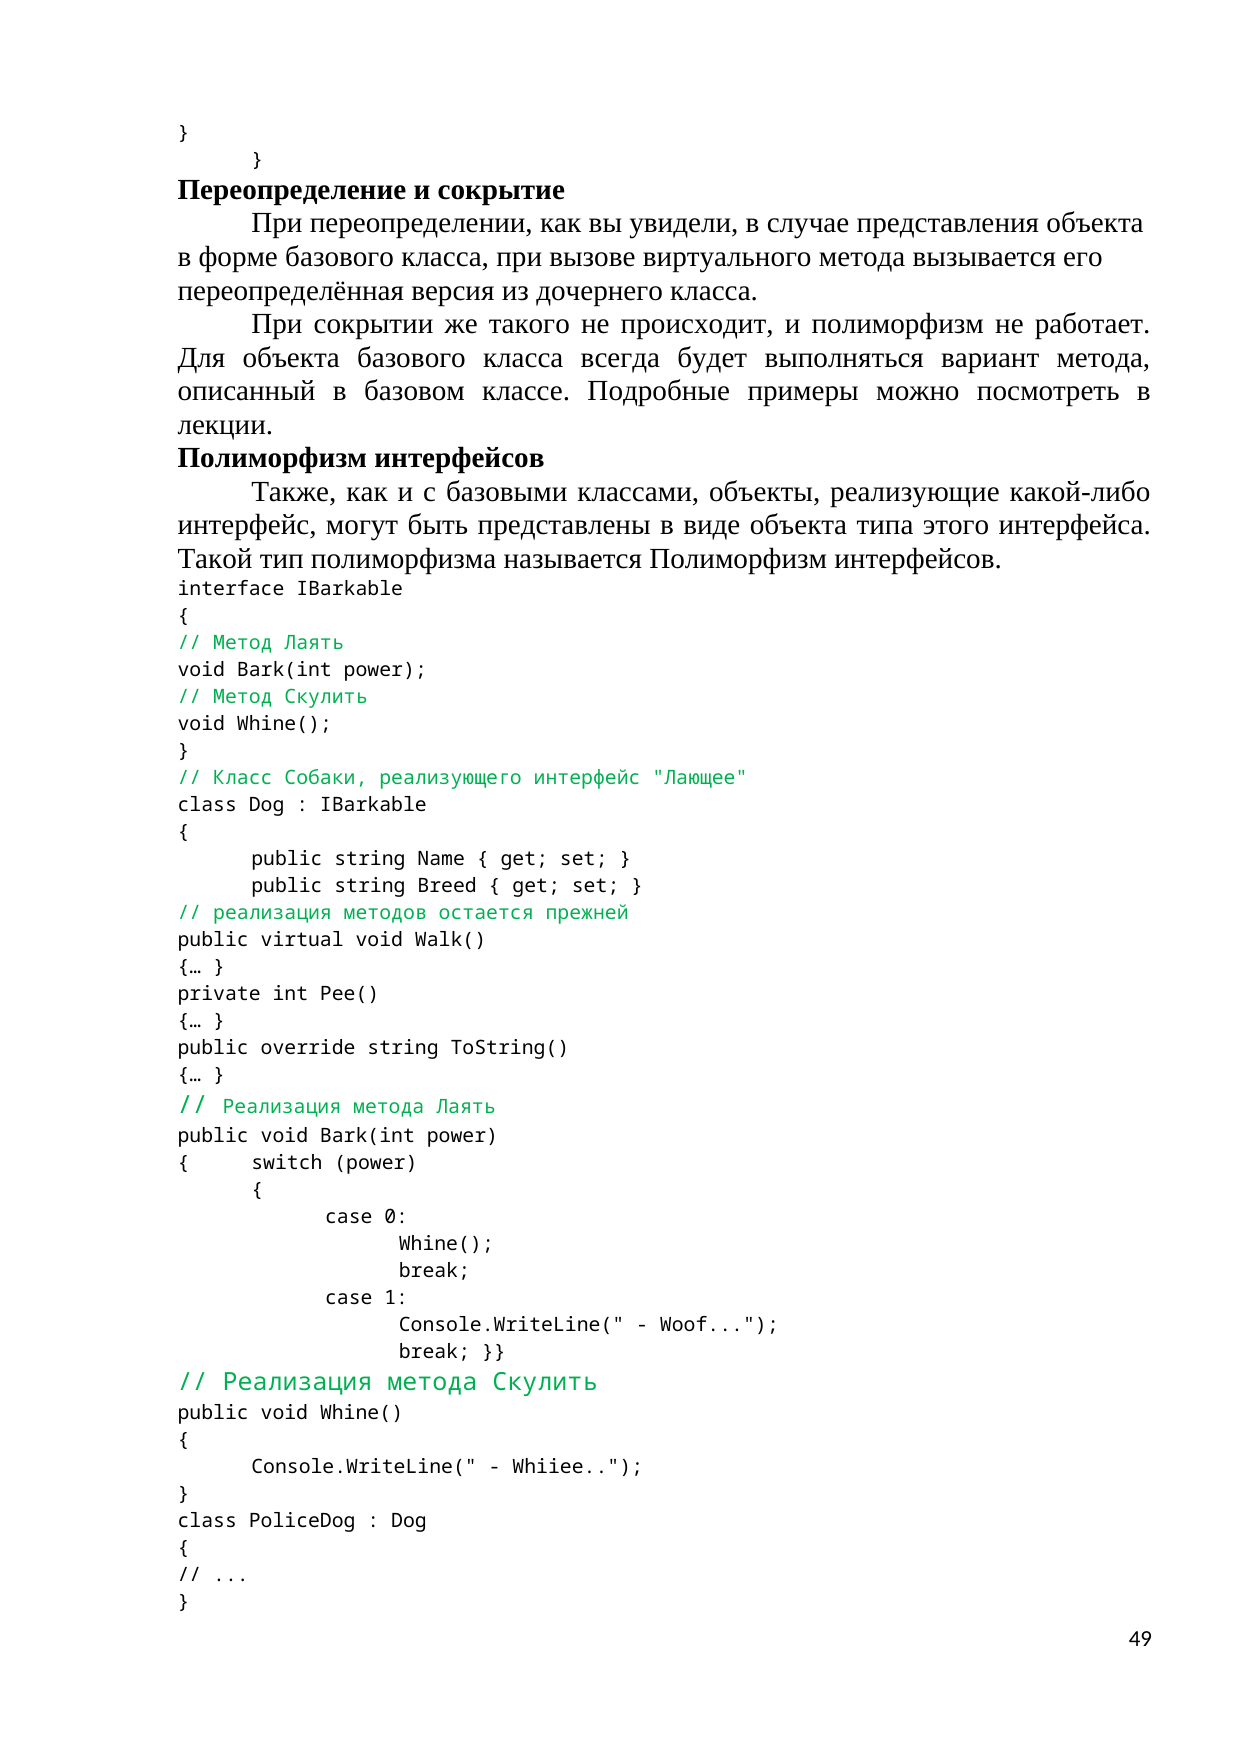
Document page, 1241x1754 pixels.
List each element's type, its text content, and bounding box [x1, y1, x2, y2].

text public override string ToString() [177, 1033, 1152, 1060]
text Переопределение и сокрытие [177, 172, 1152, 206]
text class Dog : IBarkable [177, 790, 1152, 817]
text // Реализация метода Скулить [177, 1364, 1152, 1398]
text interface IBarkable [177, 574, 1152, 602]
text // ... [177, 1560, 1152, 1587]
text Также, как и с базовыми классами, объекты, реализующие какой-либо интерфейс, могут быть представлены в виде объекта типа этого интерфейса. Такой тип полиморфизма называется Полиморфизм интерфейсов. [177, 474, 1152, 574]
text break; [398, 1256, 1152, 1283]
text // Класс Собаки, реализующего интерфейс "Лающее" [177, 763, 1152, 790]
text } [177, 1587, 1152, 1614]
text { [177, 817, 1152, 844]
text { [177, 1533, 1152, 1560]
text { switch (power) [177, 1148, 1152, 1175]
text public void Bark(int power) [177, 1121, 1152, 1148]
text public string Breed { get; set; } [177, 871, 1152, 898]
text Console.WriteLine(" - Whiiee.."); [177, 1452, 1152, 1479]
text class PoliceDog : Dog [177, 1506, 1152, 1533]
text break; }} [398, 1337, 1152, 1364]
text // Метод Лаять [177, 628, 1152, 656]
text Whine(); [398, 1229, 1152, 1256]
text // реализация методов остается прежней [177, 898, 1152, 925]
text При переопределении, как вы увидели, в случае представления объекта в форме базового класса, при вызове виртуального метода вызывается его переопределённая версия из дочернего класса. [177, 206, 1152, 306]
text public virtual void Walk() [177, 925, 1152, 952]
text void Bark(int power); [177, 656, 1152, 682]
text void Whine(); [177, 709, 1152, 736]
text {… } [177, 1060, 1152, 1087]
text {… } [177, 952, 1152, 979]
text public void Whine() [177, 1398, 1152, 1425]
text Полиморфизм интерфейсов [177, 440, 1152, 474]
text { [177, 1175, 1152, 1202]
text } [177, 145, 1152, 172]
text public string Name { get; set; } [177, 844, 1152, 871]
text } [177, 118, 1152, 145]
text // Метод Скулить [177, 682, 1152, 709]
text case 0: [325, 1202, 1152, 1229]
text Console.WriteLine(" - Woof..."); [398, 1310, 1152, 1337]
text { [177, 602, 1152, 628]
text {… } [177, 1006, 1152, 1033]
text case 1: [325, 1283, 1152, 1310]
text { [177, 1425, 1152, 1452]
text } [177, 736, 1152, 763]
text private int Pee() [177, 979, 1152, 1006]
text } [177, 1479, 1152, 1506]
text // Реализация метода Лаять [177, 1087, 1152, 1121]
text При сокрытии же такого не происходит, и полиморфизм не работает. Для объекта базового класса всегда будет выполняться вариант метода, описанный в базовом классе. Подробные примеры можно посмотреть в лекции. [177, 306, 1152, 440]
